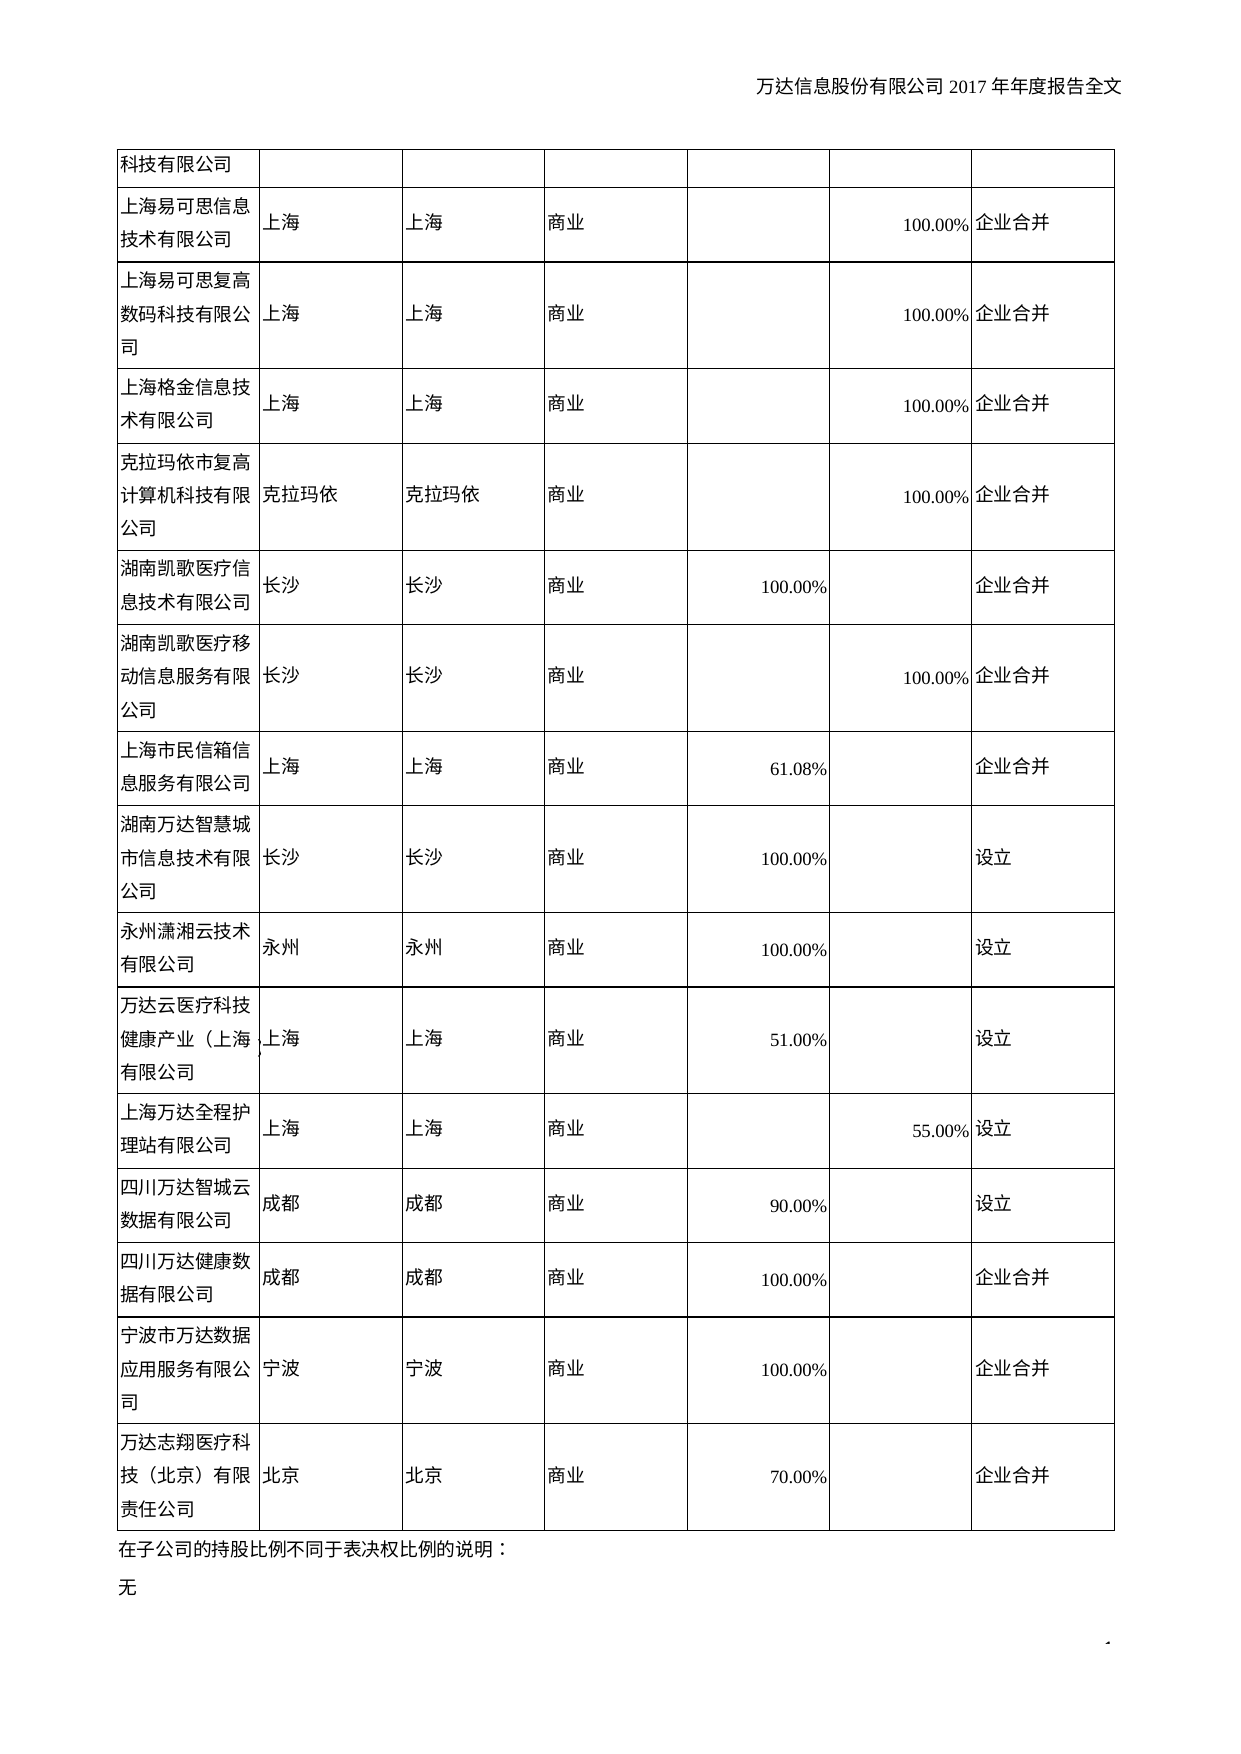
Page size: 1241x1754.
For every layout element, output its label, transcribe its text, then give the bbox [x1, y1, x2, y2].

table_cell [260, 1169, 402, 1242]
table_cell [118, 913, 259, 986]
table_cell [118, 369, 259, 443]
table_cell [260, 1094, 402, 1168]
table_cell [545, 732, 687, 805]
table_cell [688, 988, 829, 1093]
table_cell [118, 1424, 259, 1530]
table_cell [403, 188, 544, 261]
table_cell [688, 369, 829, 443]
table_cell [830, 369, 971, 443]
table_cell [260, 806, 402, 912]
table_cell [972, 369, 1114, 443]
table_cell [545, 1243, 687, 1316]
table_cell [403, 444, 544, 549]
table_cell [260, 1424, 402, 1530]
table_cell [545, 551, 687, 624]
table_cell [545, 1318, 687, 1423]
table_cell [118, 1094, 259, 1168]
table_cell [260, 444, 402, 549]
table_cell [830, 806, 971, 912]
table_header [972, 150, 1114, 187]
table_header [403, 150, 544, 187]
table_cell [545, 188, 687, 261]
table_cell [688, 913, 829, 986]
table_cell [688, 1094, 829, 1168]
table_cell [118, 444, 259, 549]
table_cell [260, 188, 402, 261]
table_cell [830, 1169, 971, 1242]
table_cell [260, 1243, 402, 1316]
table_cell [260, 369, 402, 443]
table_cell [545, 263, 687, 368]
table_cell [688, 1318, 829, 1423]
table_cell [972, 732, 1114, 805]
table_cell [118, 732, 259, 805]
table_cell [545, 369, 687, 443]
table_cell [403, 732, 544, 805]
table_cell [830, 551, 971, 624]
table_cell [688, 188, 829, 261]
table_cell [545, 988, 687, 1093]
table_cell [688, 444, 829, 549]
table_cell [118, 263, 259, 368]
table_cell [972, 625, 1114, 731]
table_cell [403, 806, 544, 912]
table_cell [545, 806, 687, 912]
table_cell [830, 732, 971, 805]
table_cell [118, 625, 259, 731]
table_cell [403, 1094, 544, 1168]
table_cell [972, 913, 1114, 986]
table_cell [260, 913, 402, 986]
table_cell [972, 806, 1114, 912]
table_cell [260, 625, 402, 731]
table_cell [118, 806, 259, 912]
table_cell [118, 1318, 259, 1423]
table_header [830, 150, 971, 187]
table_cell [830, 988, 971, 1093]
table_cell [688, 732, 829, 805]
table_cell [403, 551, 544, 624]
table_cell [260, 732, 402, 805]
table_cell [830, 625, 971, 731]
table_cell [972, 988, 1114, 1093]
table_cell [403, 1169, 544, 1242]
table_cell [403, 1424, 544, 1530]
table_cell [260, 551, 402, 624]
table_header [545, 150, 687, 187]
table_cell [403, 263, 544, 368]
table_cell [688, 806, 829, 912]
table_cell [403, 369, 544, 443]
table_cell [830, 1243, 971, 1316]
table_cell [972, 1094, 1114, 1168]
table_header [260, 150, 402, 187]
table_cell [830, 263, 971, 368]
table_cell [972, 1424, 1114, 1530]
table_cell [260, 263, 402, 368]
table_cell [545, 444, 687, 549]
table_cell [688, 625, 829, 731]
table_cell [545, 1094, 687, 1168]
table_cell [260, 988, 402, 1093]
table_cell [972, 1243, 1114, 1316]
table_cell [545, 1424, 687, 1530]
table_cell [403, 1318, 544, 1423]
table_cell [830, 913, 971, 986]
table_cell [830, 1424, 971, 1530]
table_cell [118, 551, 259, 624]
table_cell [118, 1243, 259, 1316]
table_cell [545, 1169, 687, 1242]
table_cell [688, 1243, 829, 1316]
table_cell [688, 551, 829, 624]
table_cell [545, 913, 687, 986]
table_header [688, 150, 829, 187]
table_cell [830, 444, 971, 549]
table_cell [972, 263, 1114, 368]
text 在子公司的持股比例不同于表决权比例的说明： 无 [118, 1536, 514, 1600]
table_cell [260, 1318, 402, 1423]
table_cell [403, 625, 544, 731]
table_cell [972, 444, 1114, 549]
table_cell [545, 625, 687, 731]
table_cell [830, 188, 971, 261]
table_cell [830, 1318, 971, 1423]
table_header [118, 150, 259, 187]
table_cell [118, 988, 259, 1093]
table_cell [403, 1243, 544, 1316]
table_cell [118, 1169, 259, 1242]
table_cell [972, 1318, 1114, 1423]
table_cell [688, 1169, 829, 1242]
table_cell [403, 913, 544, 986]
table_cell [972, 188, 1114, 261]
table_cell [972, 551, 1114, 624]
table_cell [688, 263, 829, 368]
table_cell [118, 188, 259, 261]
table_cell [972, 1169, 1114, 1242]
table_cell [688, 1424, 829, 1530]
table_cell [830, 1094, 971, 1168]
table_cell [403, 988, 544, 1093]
